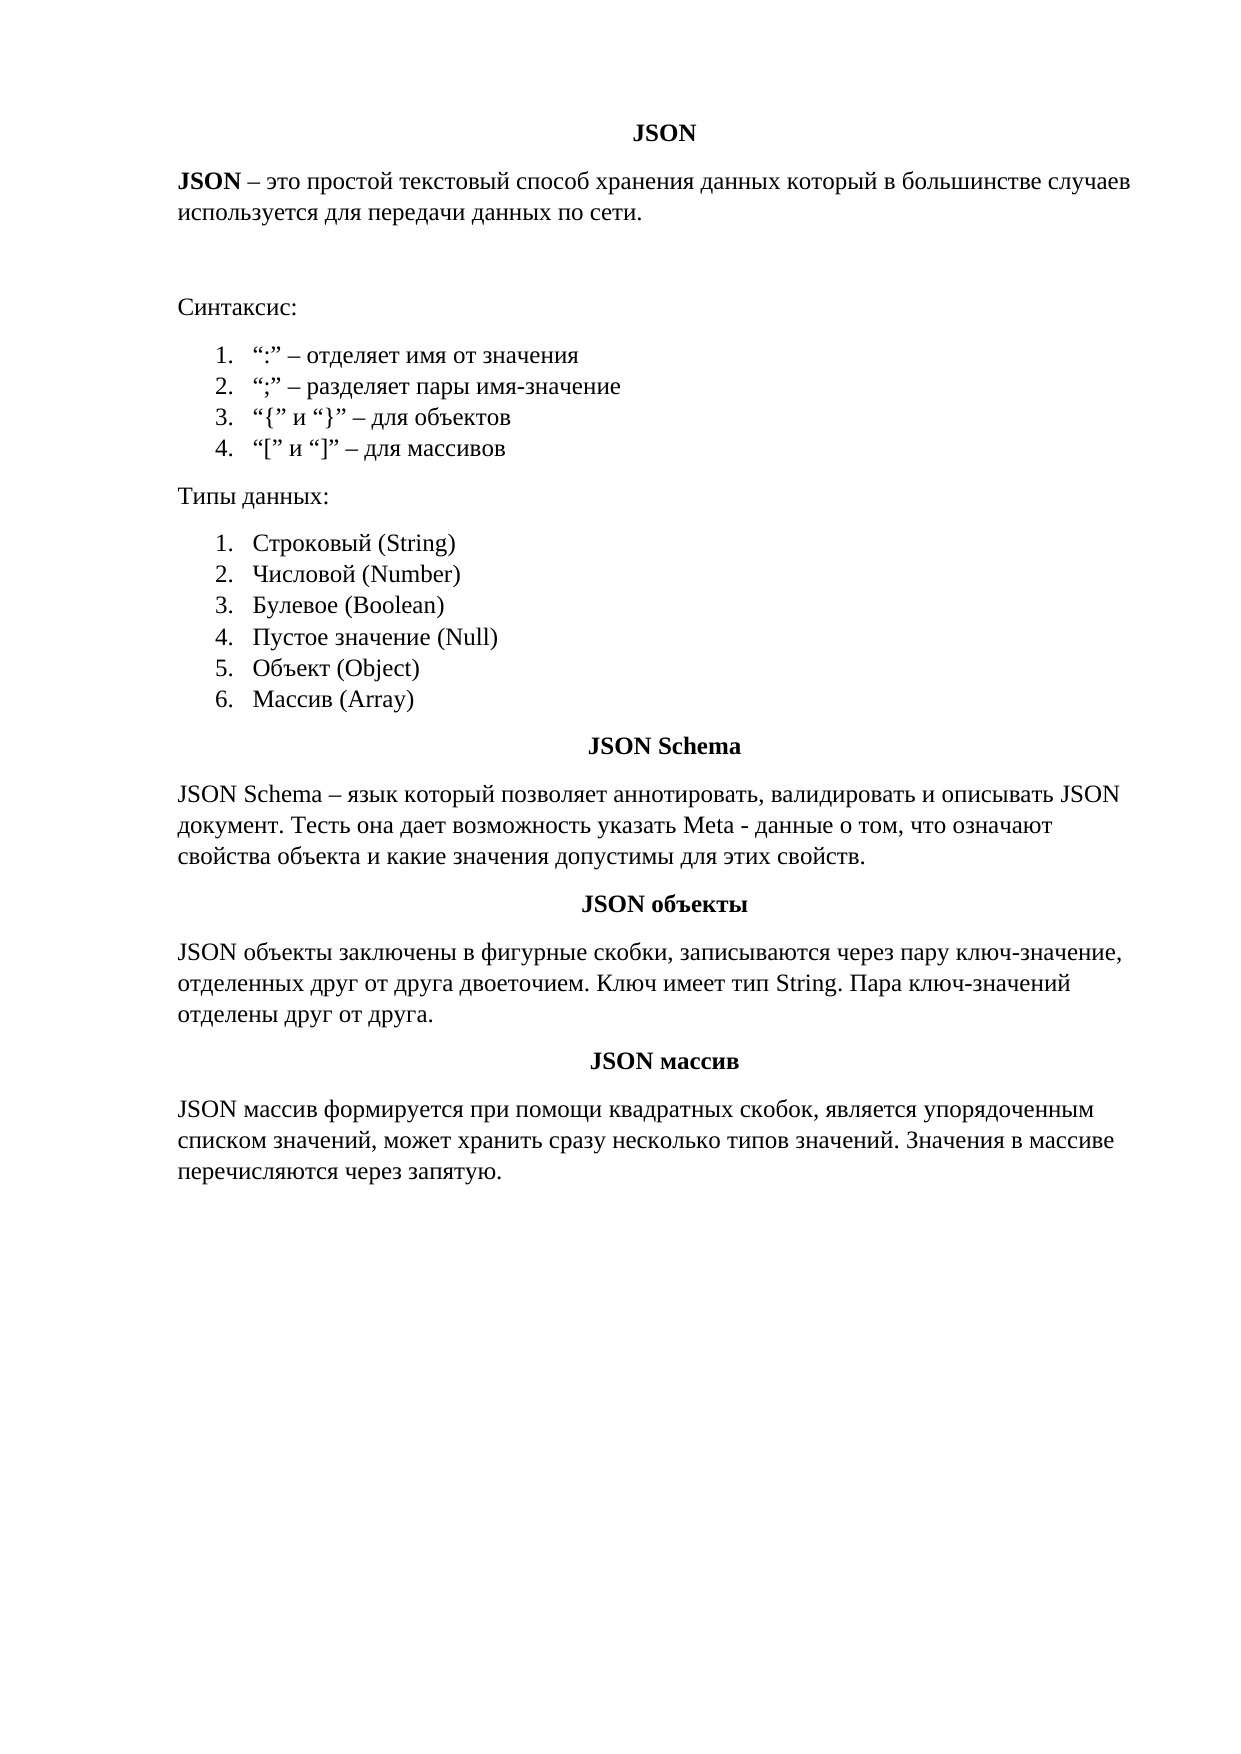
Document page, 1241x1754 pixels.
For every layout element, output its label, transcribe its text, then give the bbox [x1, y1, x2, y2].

list Объект (Object) [215, 653, 1152, 681]
text JSON массив формируется при помощи квадратных скобок, является упорядоченным списком значений, может хранить сразу несколько типов значений. Значения в массиве перечисляются через запятую. [177, 1094, 1152, 1185]
list “:” – отделяет имя от значения [215, 340, 1152, 369]
list “{” и “}” – для объектов [215, 402, 1152, 431]
list Строковый (String) [215, 528, 1152, 557]
list “[” и “]” – для массивов [215, 433, 1152, 462]
list Пустое значение (Null) [215, 622, 1152, 650]
text Синтаксис: [177, 292, 1152, 321]
list Булевое (Boolean) [215, 591, 1152, 619]
text JSON массив [177, 1046, 1152, 1075]
text JSON объекты [177, 889, 1152, 918]
list Массив (Array) [215, 684, 1152, 712]
list “;” – разделяет пары имя-значение [215, 371, 1152, 400]
text Типы данных: [177, 481, 1152, 509]
text JSON Schema [177, 731, 1152, 760]
list Числовой (Number) [215, 559, 1152, 588]
text JSON Schema – язык который позволяет аннотировать, валидировать и описывать JSON документ. Тесть она дает возможность указать Meta - данные о том, что означают свойства объекта и какие значения допустимы для этих свойств. [177, 779, 1152, 870]
text JSON объекты заключены в фигурные скобки, записываются через пару ключ-значение, отделенных друг от друга двоеточием. Ключ имеет тип String. Пара ключ-значений отделены друг от друга. [177, 937, 1152, 1027]
text JSON [177, 118, 1152, 147]
text JSON – это простой текстовый способ хранения данных который в большинстве случаев используется для передачи данных по сети. [177, 166, 1152, 226]
